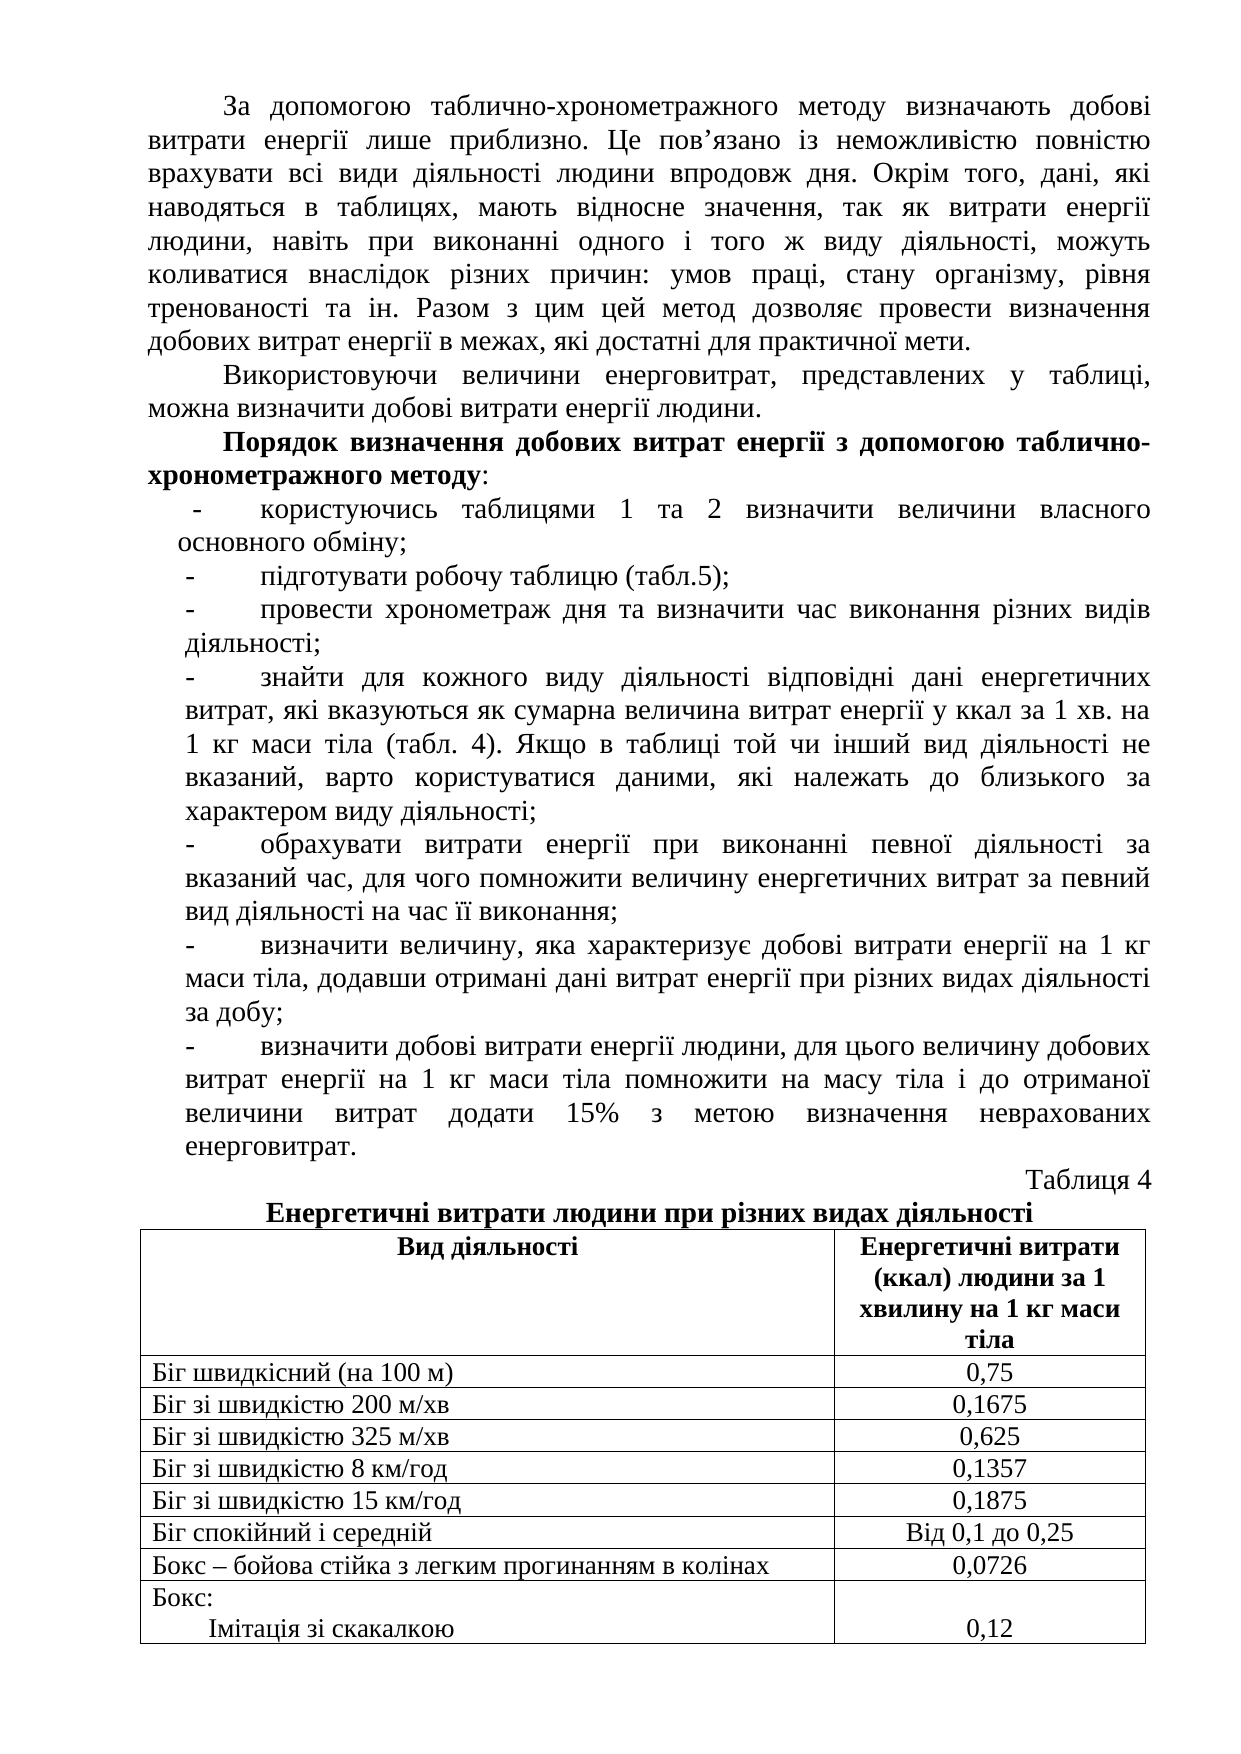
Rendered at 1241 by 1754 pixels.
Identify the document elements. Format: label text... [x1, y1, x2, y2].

table_cell Бокс – бойова стійка з легким прогинанням в колінах [141, 1549, 834, 1580]
table_cell 0,1357 [835, 1452, 1145, 1483]
table_cell 0,625 [835, 1420, 1145, 1451]
table_cell Від 0,1 до 0,25 [835, 1517, 1145, 1548]
table_cell Біг швидкісний (на 100 м) [141, 1356, 834, 1387]
list підготувати робочу таблицю (табл.5); [185, 558, 1152, 592]
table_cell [141, 1581, 834, 1643]
table_header Енергетичні витрати (ккал) людини за 1 хвилину на 1 кг маси тіла [835, 1230, 1145, 1354]
table_cell Біг зі швидкістю 8 км/год [141, 1452, 834, 1483]
list визначити величину, яка характеризує добові витрати енергії на 1 кг маси тіла, додавши отримані дані витрат енергії при різних видах діяльності за добу; [185, 927, 1152, 1028]
text Використовуючи величини енерговитрат, представлених у таблиці, можна визначити добові витрати енергії людини. [148, 357, 1152, 424]
table_cell Біг зі швидкістю 200 м/хв [141, 1388, 834, 1419]
table_cell 0,0726 [835, 1549, 1145, 1580]
table_header Вид діяльності [141, 1230, 834, 1354]
list обрахувати витрати енергії при виконанні певної діяльності за вказаний час, для чого помножити величину енергетичних витрат за певний вид діяльності на час її виконання; [185, 826, 1152, 927]
table_cell 0,1675 [835, 1388, 1145, 1419]
text Енергетичні витрати людини при різних видах діяльності [148, 1195, 1152, 1229]
table_cell 0,1875 [835, 1484, 1145, 1516]
text Порядок визначення добових витрат енергії з допомогою таблично-хронометражного методу: [148, 424, 1152, 491]
table_cell Біг зі швидкістю 325 м/хв [141, 1420, 834, 1451]
table_cell Біг спокійний і середній [141, 1517, 834, 1548]
table_cell Біг зі швидкістю 15 км/год [141, 1484, 834, 1516]
table_cell 0,75 [835, 1356, 1145, 1387]
list користуючись таблицями 1 та 2 визначити величини власного основного обміну; [177, 491, 1152, 558]
list знайти для кожного виду діяльності відповідні дані енергетичних витрат, які вказуються як сумарна величина витрат енергії у ккал за 1 хв. на 1 кг маси тіла (табл. 4). Якщо в таблиці той чи інший вид діяльності не вказаний, варто користуватися даними, які належать до близького за характером виду діяльності; [185, 659, 1152, 826]
text За допомогою таблично-хронометражного методу визначають добові витрати енергії лише приблизно. Це пов’язано із неможливістю повністю врахувати всі види діяльності людини впродовж дня. Окрім того, дані, які наводяться в таблицях, мають відносне значення, так як витрати енергії людини, навіть при виконанні одного і того ж виду діяльності, можуть коливатися внаслідок різних причин: умов праці, стану організму, рівня тренованості та ін. Разом з цим цей метод дозволяє провести визначення добових витрат енергії в межах, які достатні для практичної мети. [148, 88, 1152, 357]
list провести хронометраж дня та визначити час виконання різних видів діяльності; [185, 592, 1152, 659]
text Таблиця 4 [148, 1162, 1152, 1195]
list визначити добові витрати енергії людини, для цього величину добових витрат енергії на 1 кг маси тіла помножити на масу тіла і до отриманої величини витрат додати 15% з метою визначення неврахованих енерговитрат. [185, 1028, 1152, 1162]
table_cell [835, 1581, 1145, 1643]
